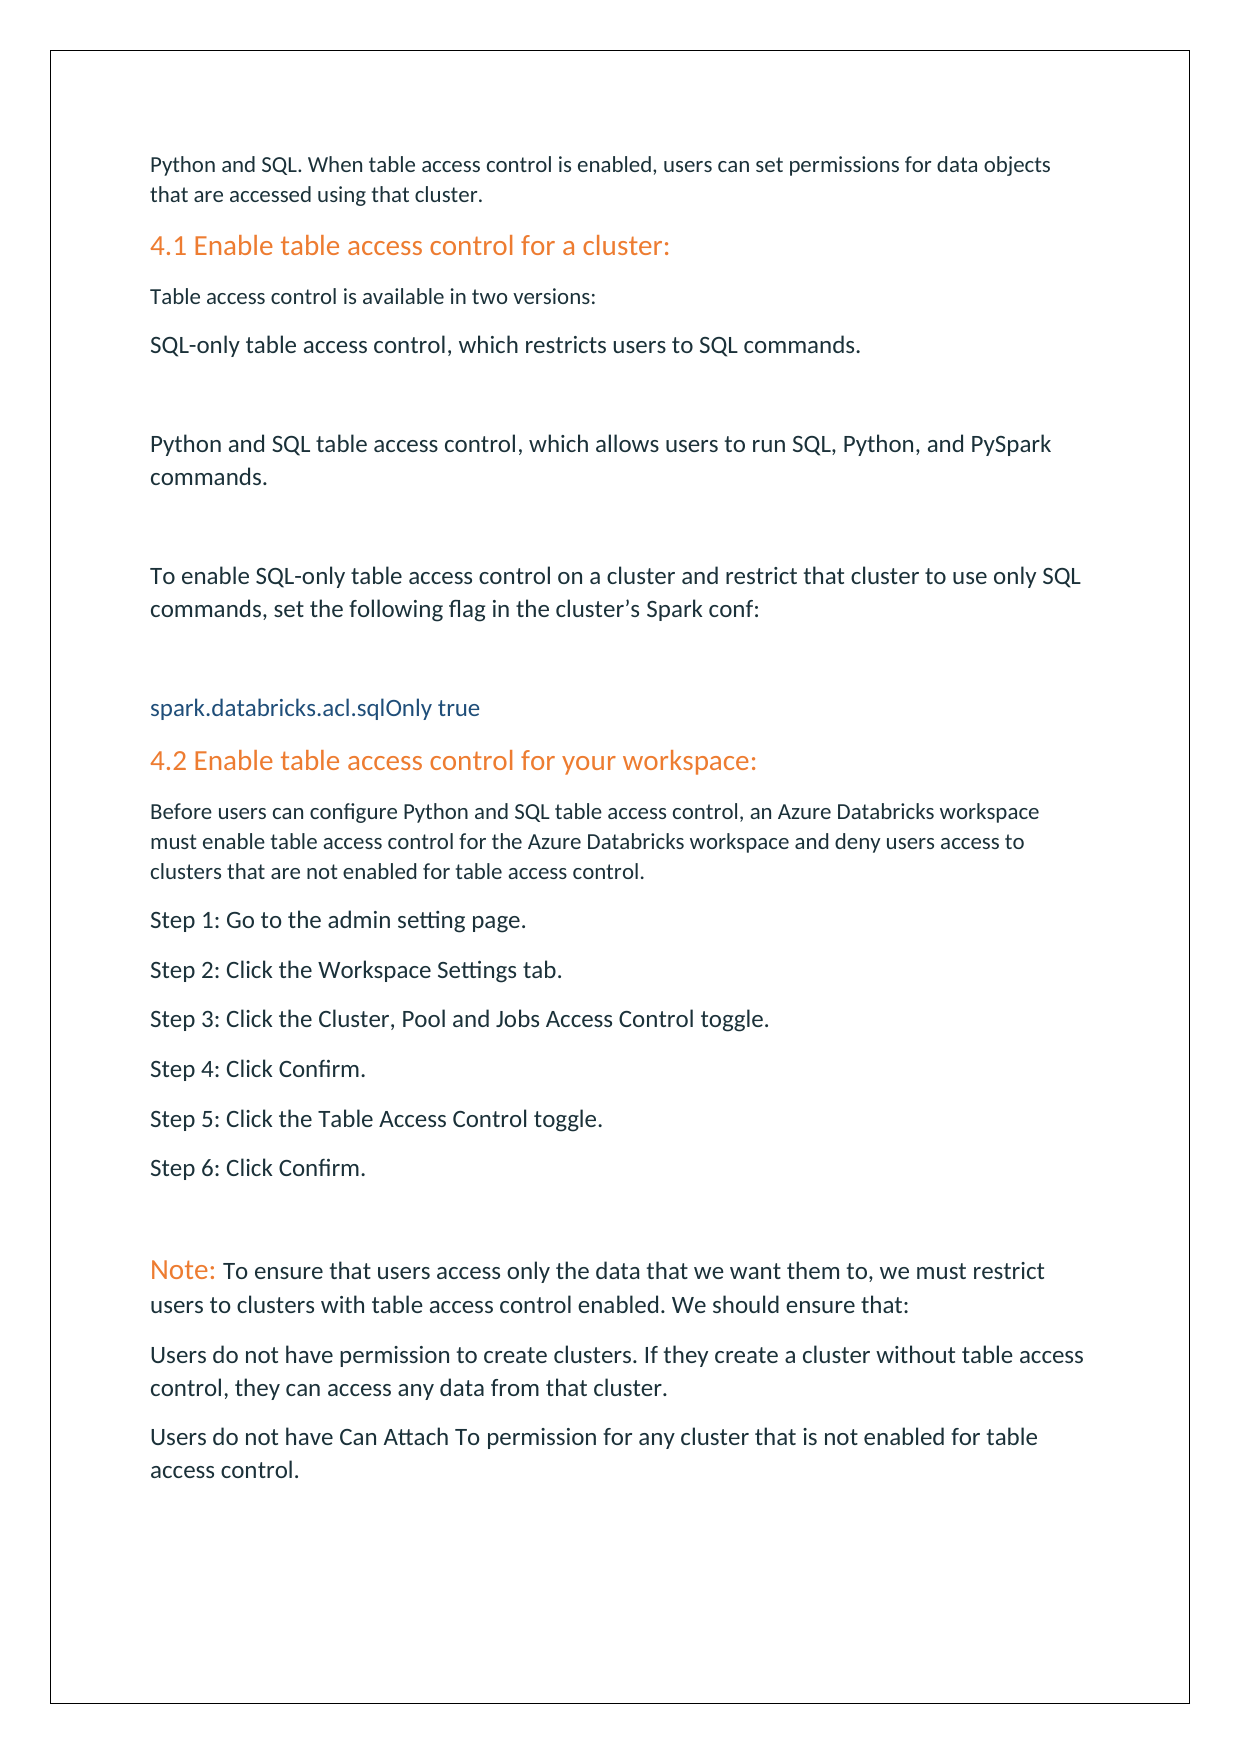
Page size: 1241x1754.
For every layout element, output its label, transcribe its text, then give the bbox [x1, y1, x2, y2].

text Step 5: Click the Table Access Control toggle. [150, 1103, 1090, 1133]
text Python and SQL table access control, which allows users to run SQL, Python, and PySpark commands. [150, 428, 1090, 492]
text Note: To ensure that users access only the data that we want them to, we must restrict users to clusters with table access control enabled. We should ensure that: [150, 1251, 1090, 1320]
text Step 2: Click the Workspace Settings tab. [150, 954, 1090, 984]
text Before users can configure Python and SQL table access control, an Azure Databricks workspace must enable table access control for the Azure Databricks workspace and deny users access to clusters that are not enabled for table access control. [150, 797, 1090, 886]
text spark.databricks.acl.sqlOnly true [150, 692, 1090, 723]
text Users do not have permission to create clusters. If they create a cluster without table access control, they can access any data from that cluster. [150, 1339, 1090, 1402]
text Step 1: Go to the admin setting page. [150, 904, 1090, 935]
text 4.1 Enable table access control for a cluster: [150, 227, 1090, 263]
text Step 6: Click Confirm. [150, 1152, 1090, 1183]
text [150, 150, 1090, 208]
text Step 3: Click the Cluster, Pool and Jobs Access Control toggle. [150, 1003, 1090, 1034]
text 4.2 Enable table access control for your workspace: [150, 742, 1090, 778]
text Users do not have Can Attach To permission for any cluster that is not enabled for table access control. [150, 1422, 1090, 1485]
text SQL-only table access control, which restricts users to SQL commands. [150, 329, 1090, 359]
text To enable SQL-only table access control on a cluster and restrict that cluster to use only SQL commands, set the following flag in the cluster’s Spark conf: [150, 560, 1090, 624]
text Table access control is available in two versions: [150, 282, 1090, 310]
text Step 4: Click Confirm. [150, 1053, 1090, 1084]
